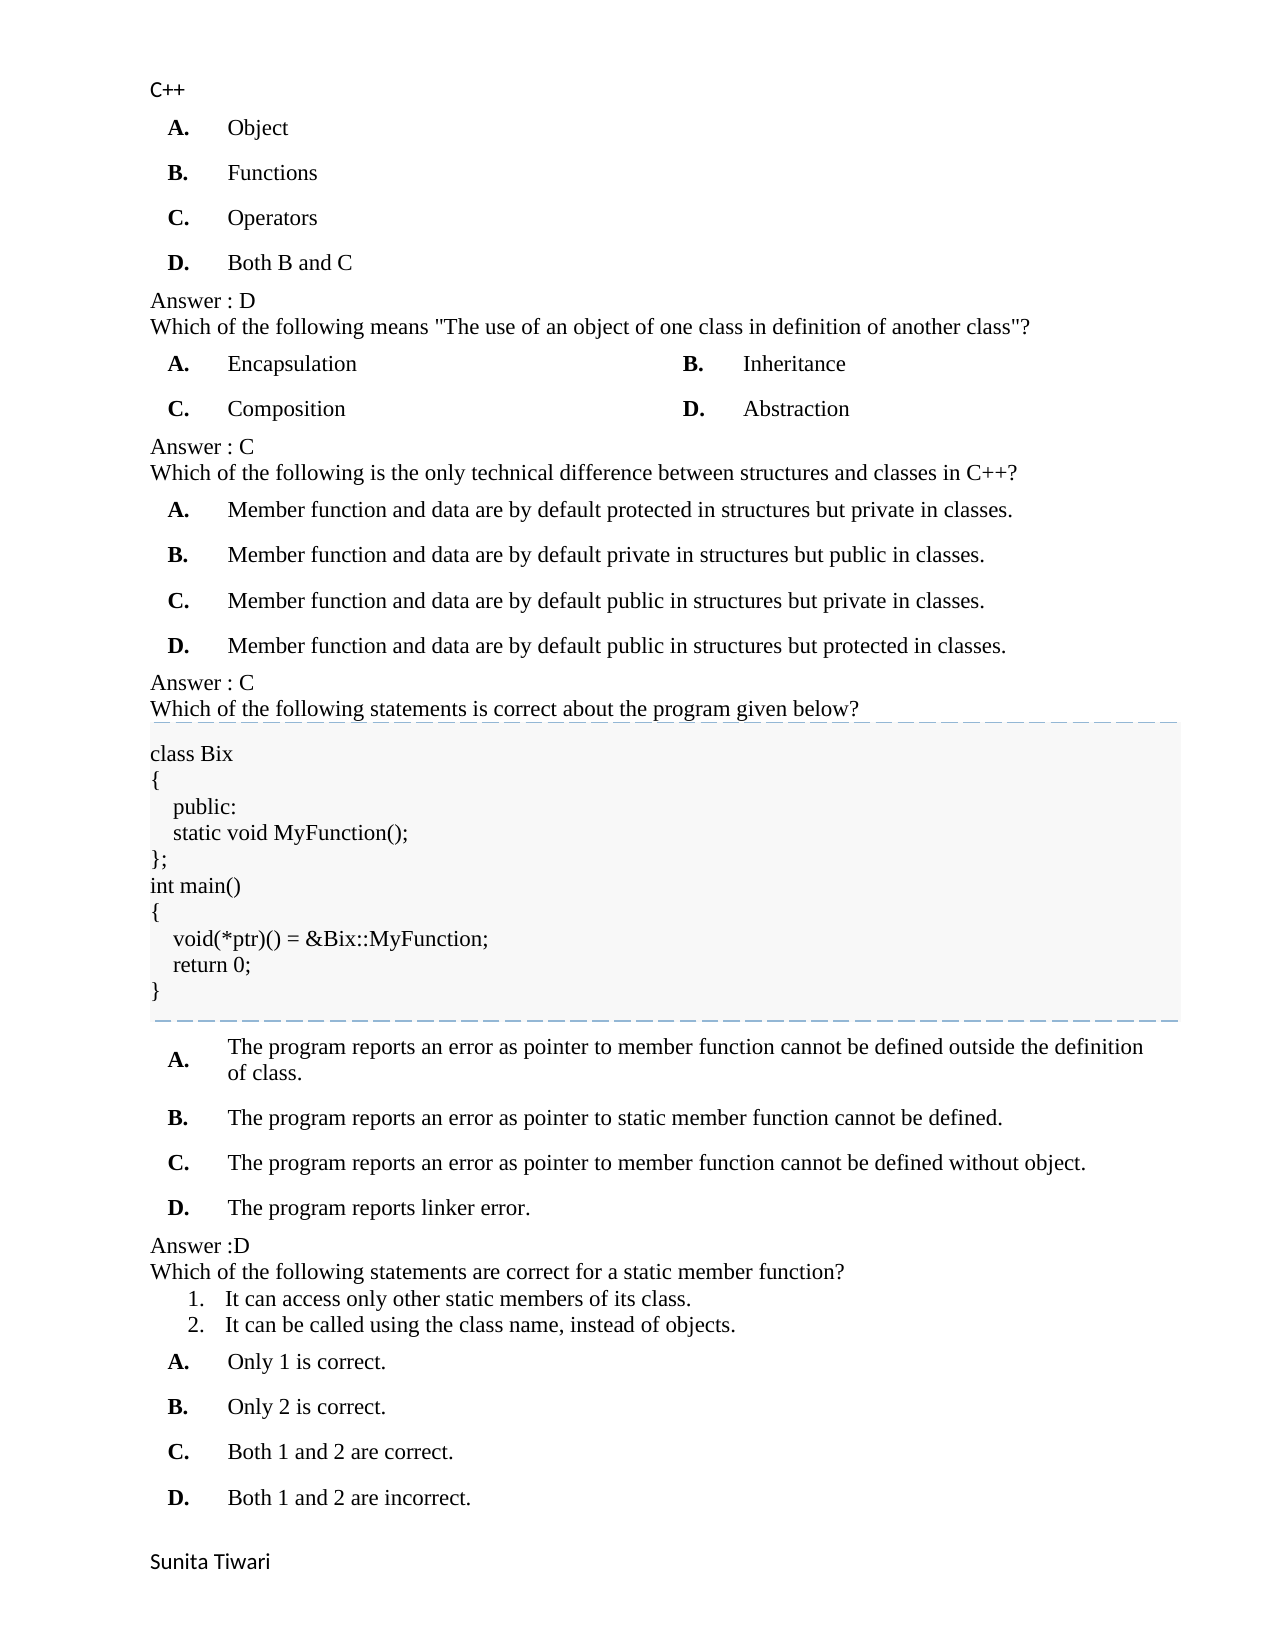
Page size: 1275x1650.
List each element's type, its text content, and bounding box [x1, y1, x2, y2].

table_cell [213, 1025, 1180, 1093]
table_cell [153, 1187, 210, 1229]
table_cell [213, 241, 1180, 284]
table_cell [153, 579, 210, 621]
table_cell [213, 388, 666, 430]
table_cell [153, 1025, 210, 1093]
table_cell [213, 579, 1180, 621]
table_cell [153, 1476, 210, 1518]
table_cell [213, 489, 1180, 531]
table_cell [669, 388, 726, 430]
table_cell [153, 388, 210, 430]
table_cell [213, 624, 1180, 666]
table_cell [213, 1187, 1180, 1229]
table_header Which of the following statements are correct for a static member function? It can access only other static members of its class. It can be called using the class name, instead of objects. [150, 1258, 1181, 1337]
table_cell [213, 534, 1180, 576]
table_header Which of the following is the only technical difference between structures and classes in C++? [150, 459, 1181, 486]
table_cell [153, 343, 210, 385]
table_cell [213, 106, 1180, 148]
table_cell [213, 1431, 1180, 1473]
table_cell [153, 106, 210, 148]
table_cell [213, 1096, 1180, 1139]
table_cell [213, 151, 1180, 193]
table_cell [153, 1431, 210, 1473]
table_cell [213, 1340, 1180, 1383]
text Answer : C [150, 669, 1181, 696]
table_cell [213, 1476, 1180, 1518]
table_cell [153, 534, 210, 576]
table_cell [729, 343, 1180, 385]
table_cell [153, 241, 210, 284]
table_cell [729, 388, 1180, 430]
table_header Which of the following statements is correct about the program given below? class Bix { public: static void MyFunction(); }; int main() { void(*ptr)() = &Bix::MyFunction; return 0; } [150, 696, 1181, 722]
table_cell [213, 1142, 1180, 1184]
table_header Which of the following means "The use of an object of one class in definition of another class"? [150, 313, 1181, 339]
table_cell [153, 489, 210, 531]
table_cell [153, 624, 210, 666]
table_cell [153, 1096, 210, 1139]
table_cell [213, 196, 1180, 238]
table_cell [213, 343, 666, 385]
table_cell [153, 1340, 210, 1383]
table_cell [669, 343, 726, 385]
table_cell [153, 1142, 210, 1184]
table_cell [153, 196, 210, 238]
text Answer : D [150, 287, 1181, 313]
table_cell [213, 1386, 1180, 1428]
text Answer :D [150, 1232, 1181, 1258]
text Answer : C [150, 433, 1181, 459]
table_cell [153, 1386, 210, 1428]
table_cell [153, 151, 210, 193]
